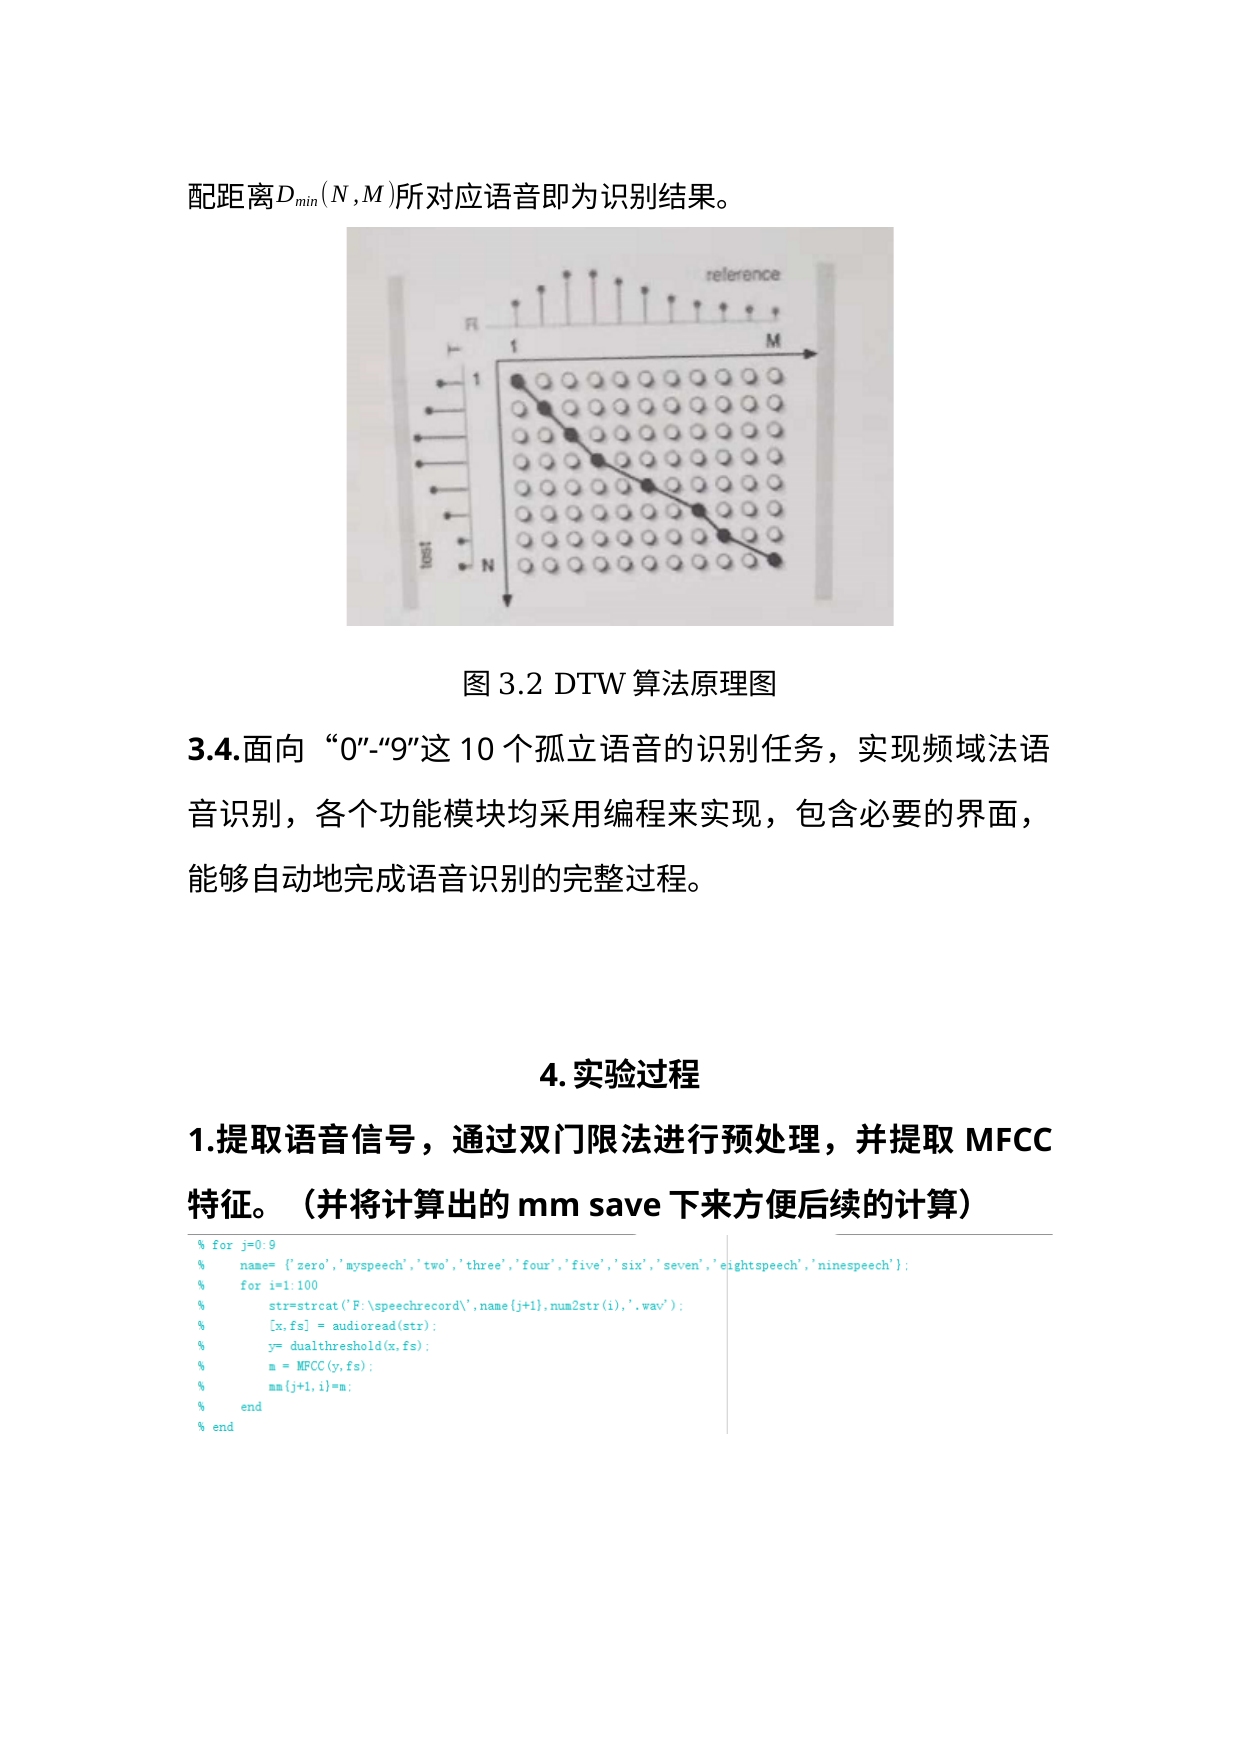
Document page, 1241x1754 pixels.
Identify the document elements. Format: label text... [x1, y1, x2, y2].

picture [346, 227, 894, 626]
text 图3.2 DTW算法原理图 [187, 649, 1053, 714]
text 3.4.面向“0”-“9”这10个孤立语音的识别任务，实现频域法语音识别，各个功能模块均采用编程来实现，包含必要的界面，能够自动地完成语音识别的完整过程。 [187, 714, 1053, 909]
list 实验过程 [187, 1039, 1053, 1104]
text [187, 162, 1053, 227]
text 1.提取语音信号，通过双门限法进行预处理，并提取MFCC特征。（并将计算出的mm save下来方便后续的计算） [187, 1104, 1053, 1234]
picture [187, 1234, 1053, 1434]
